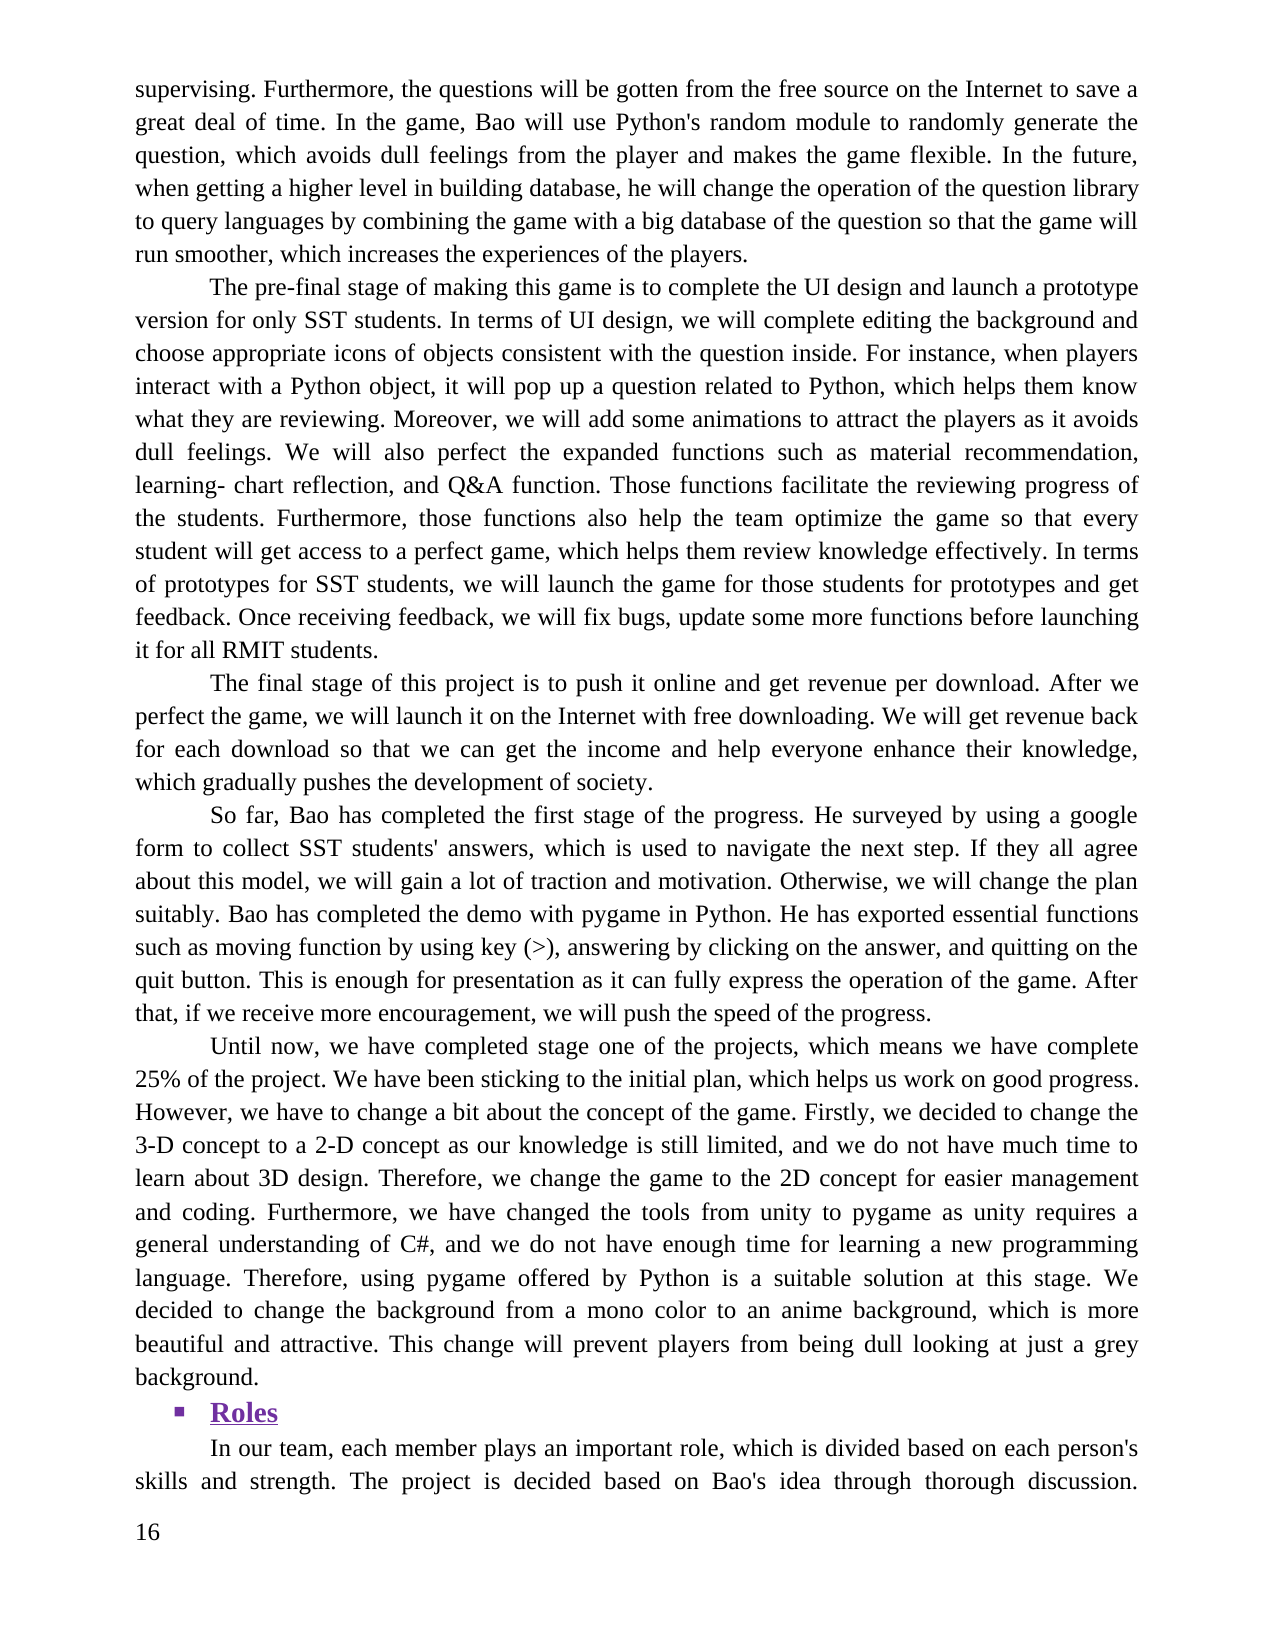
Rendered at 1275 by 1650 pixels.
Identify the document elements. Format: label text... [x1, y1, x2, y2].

text The final stage of this project is to push it online and get revenue per download. After we perfect the game, we will launch it on the Internet with free downloading. We will get revenue back for each download so that we can get the income and help everyone enhance their knowledge, which gradually pushes the development of society. [135, 668, 1140, 796]
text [135, 1433, 1140, 1495]
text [135, 74, 1140, 268]
text The pre-final stage of making this game is to complete the UI design and launch a prototype version for only SST students. In terms of UI design, we will complete editing the background and choose appropriate icons of objects consistent with the question inside. For instance, when players interact with a Python object, it will pop up a question related to Python, which helps them know what they are reviewing. Moreover, we will add some animations to attract the players as it avoids dull feelings. We will also perfect the expanded functions such as material recommendation, learning- chart reflection, and Q&A function. Those functions facilitate the reviewing progress of the students. Furthermore, those functions also help the team optimize the game so that every student will get access to a perfect game, which helps them review knowledge effectively. In terms of prototypes for SST students, we will launch the game for those students for prototypes and get feedback. Once receiving feedback, we will fix bugs, update some more functions before launching it for all RMIT students. [135, 272, 1140, 664]
text So far, Bao has completed the first stage of the progress. He surveyed by using a google form to collect SST students' answers, which is used to navigate the next step. If they all agree about this model, we will gain a lot of traction and motivation. Otherwise, we will change the plan suitably. Bao has completed the demo with pygame in Python. He has exported essential functions such as moving function by using key (>), answering by clicking on the answer, and quitting on the quit button. This is enough for presentation as it can fully express the operation of the game. After that, if we receive more encouragement, we will push the speed of the progress. [135, 800, 1140, 1027]
subtitle Roles [172, 1395, 1140, 1428]
